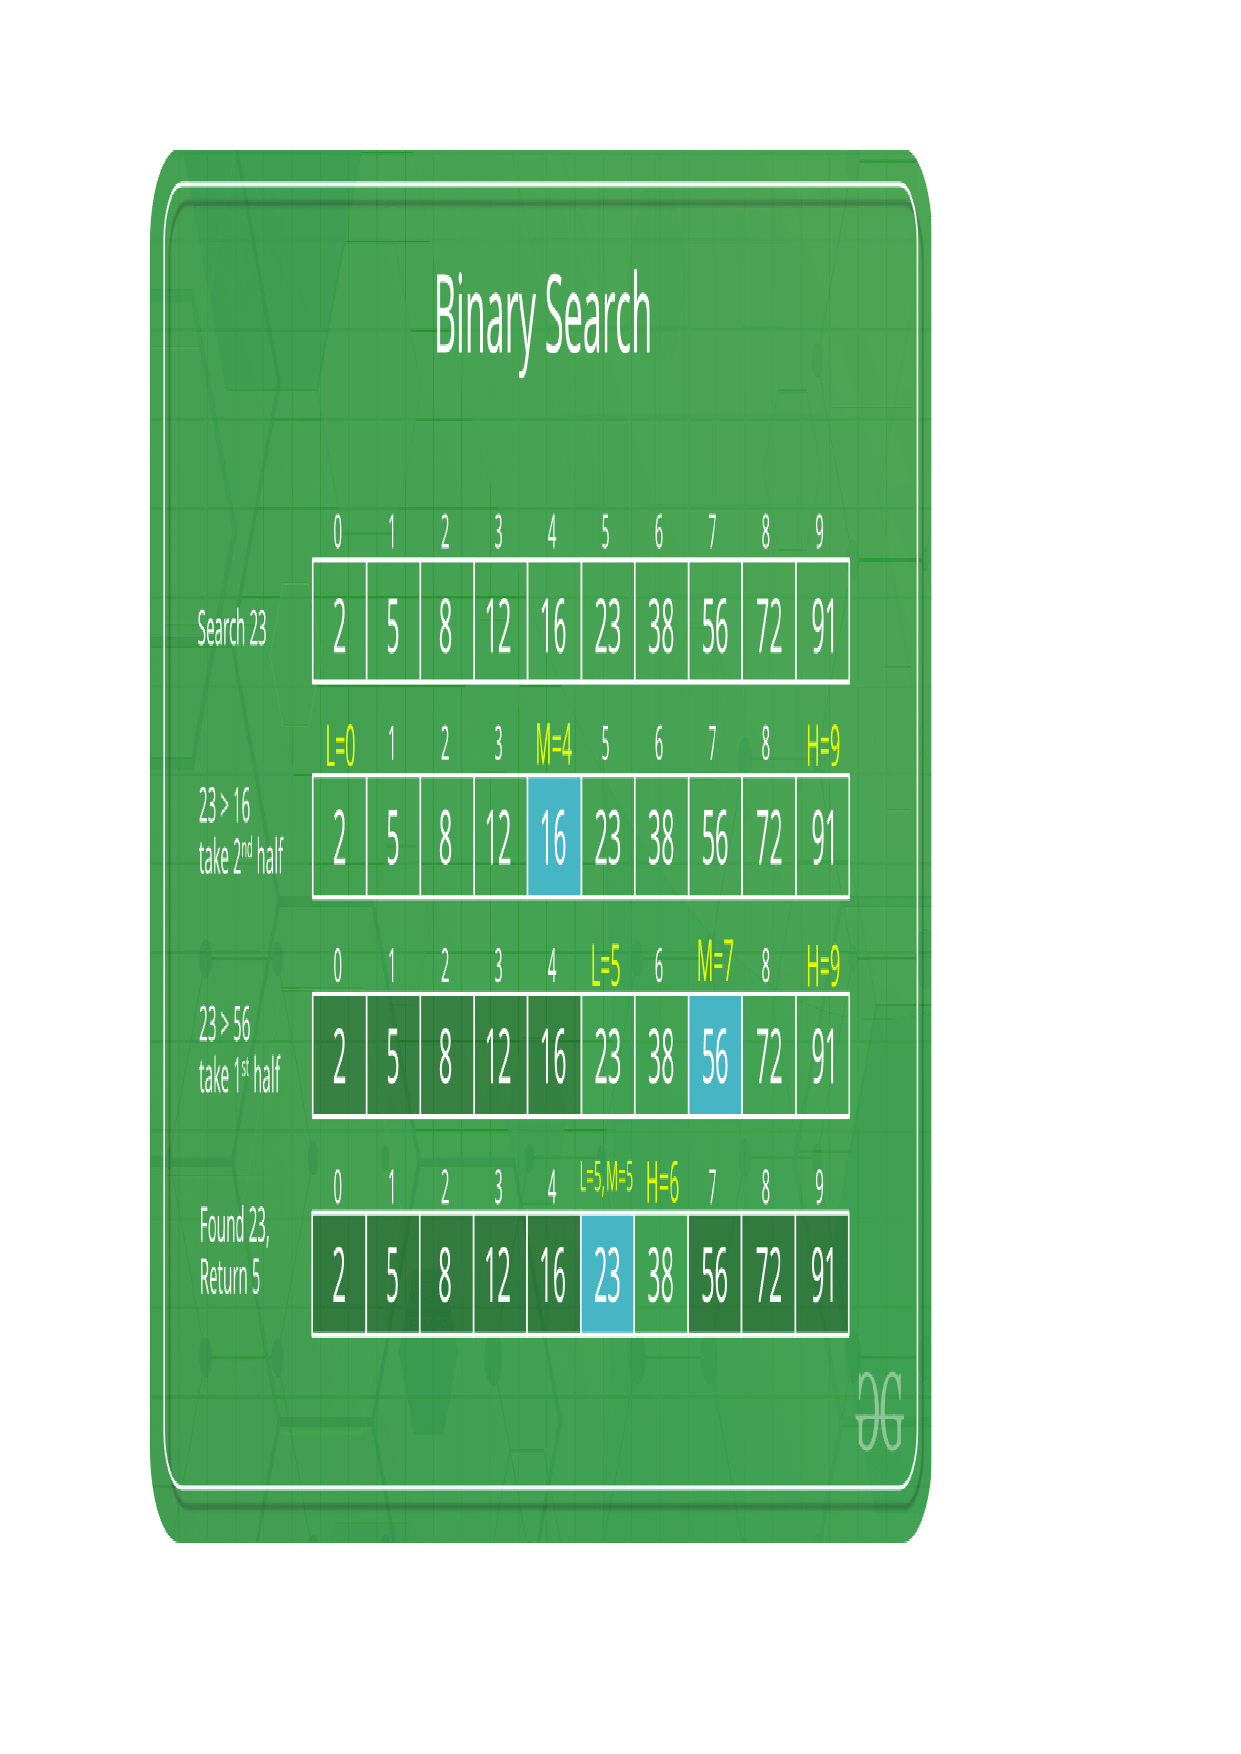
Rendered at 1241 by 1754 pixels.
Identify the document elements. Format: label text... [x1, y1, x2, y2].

picture [150, 150, 932, 1543]
